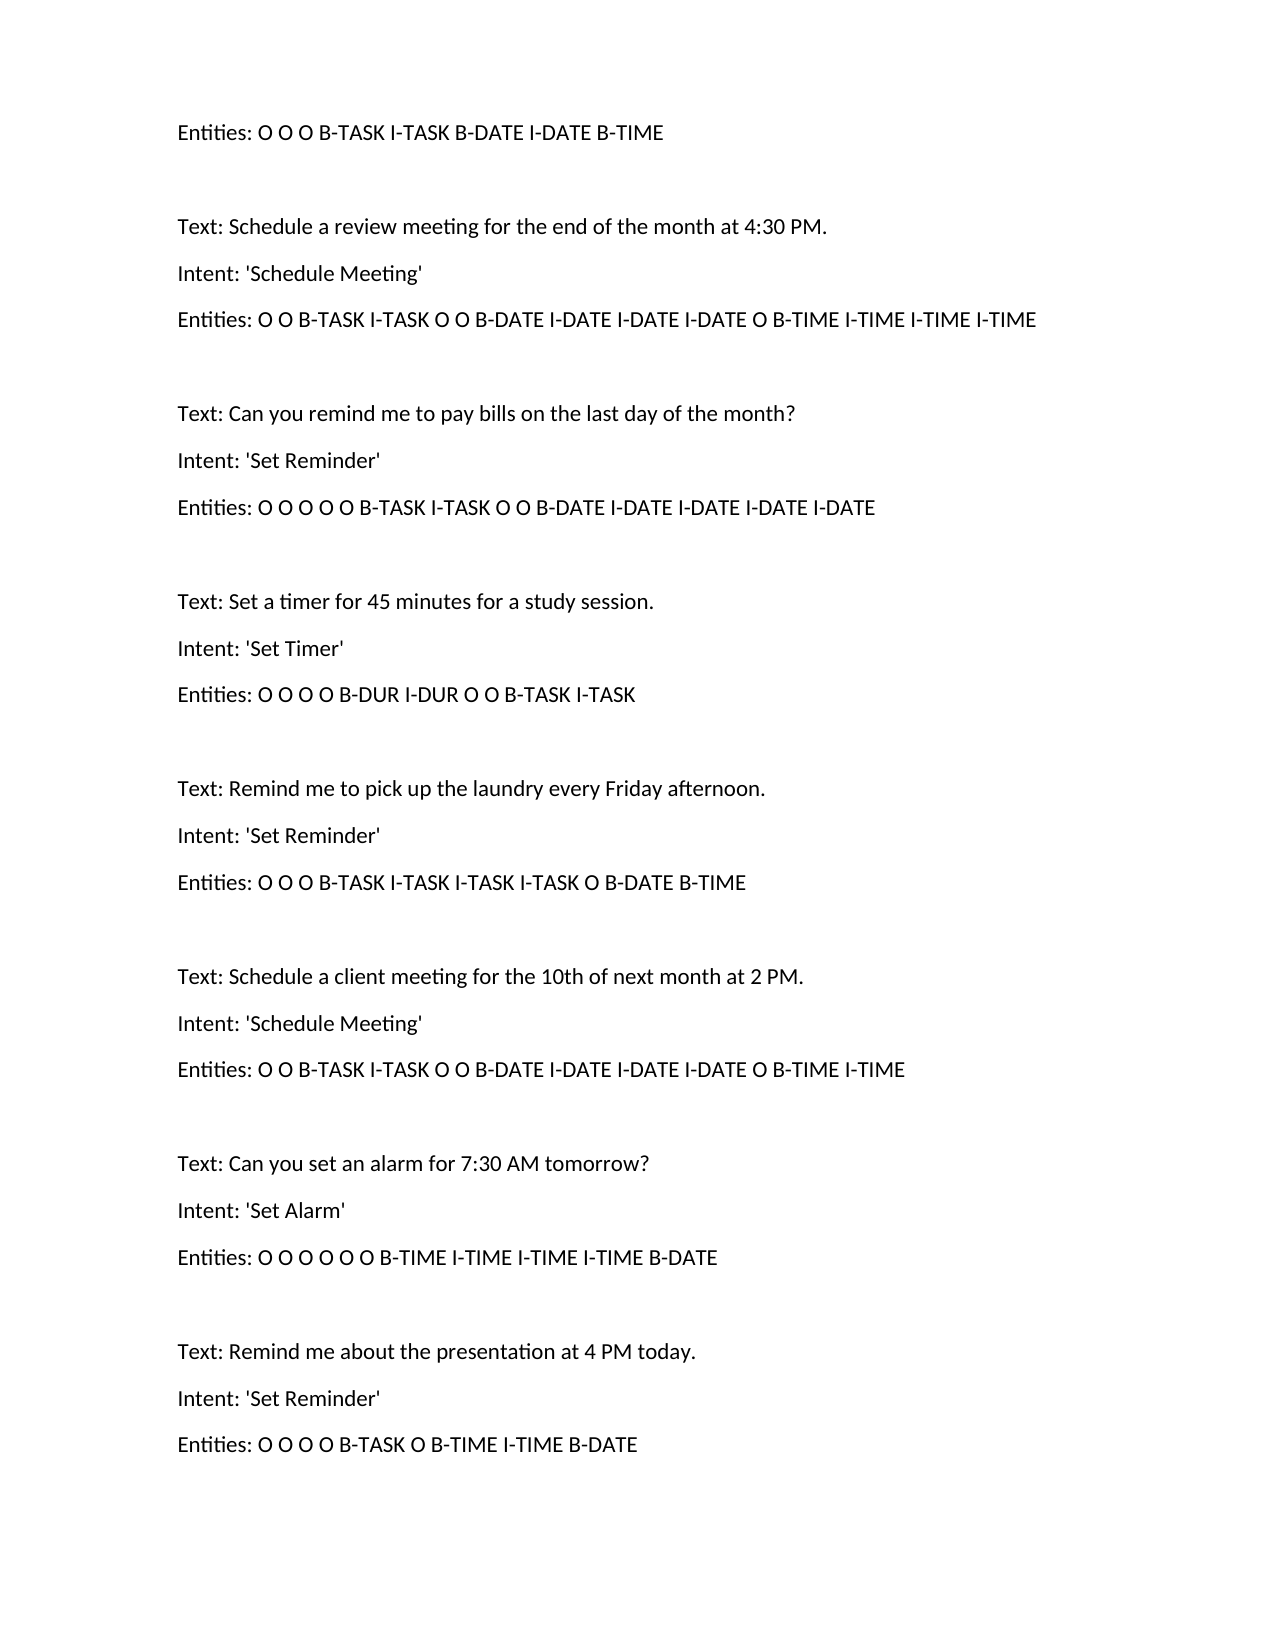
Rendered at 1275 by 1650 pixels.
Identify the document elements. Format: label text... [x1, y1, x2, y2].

text Text: Schedule a review meeting for the end of the month at 4:30 PM. [177, 212, 1186, 240]
text Entities: O O O O O B-TASK I-TASK O O B-DATE I-DATE I-DATE I-DATE I-DATE [177, 493, 1186, 521]
text Intent: 'Set Reminder' [177, 821, 1186, 849]
text Entities: O O O O B-DUR I-DUR O O B-TASK I-TASK [177, 681, 1186, 709]
text Text: Schedule a client meeting for the 10th of next month at 2 PM. [177, 962, 1186, 990]
text Text: Set a timer for 45 minutes for a study session. [177, 587, 1186, 615]
text Entities: O O O O O O B-TIME I-TIME I-TIME I-TIME B-DATE [177, 1243, 1186, 1271]
text Entities: O O O B-TASK I-TASK B-DATE I-DATE B-TIME [177, 118, 1186, 146]
text Text: Remind me about the presentation at 4 PM today. [177, 1337, 1186, 1365]
text Entities: O O B-TASK I-TASK O O B-DATE I-DATE I-DATE I-DATE O B-TIME I-TIME [177, 1056, 1186, 1084]
text Entities: O O B-TASK I-TASK O O B-DATE I-DATE I-DATE I-DATE O B-TIME I-TIME I-TIME I-TIME [177, 306, 1186, 334]
text Text: Can you set an alarm for 7:30 AM tomorrow? [177, 1149, 1186, 1177]
text Intent: 'Set Reminder' [177, 446, 1186, 474]
text Text: Remind me to pick up the laundry every Friday afternoon. [177, 774, 1186, 802]
text Intent: 'Set Timer' [177, 634, 1186, 662]
text Entities: O O O O B-TASK O B-TIME I-TIME B-DATE [177, 1431, 1186, 1459]
text Text: Can you remind me to pay bills on the last day of the month? [177, 399, 1186, 427]
text Intent: 'Schedule Meeting' [177, 1009, 1186, 1037]
text Entities: O O O B-TASK I-TASK I-TASK I-TASK O B-DATE B-TIME [177, 868, 1186, 896]
text Intent: 'Set Alarm' [177, 1196, 1186, 1224]
text Intent: 'Set Reminder' [177, 1384, 1186, 1412]
text Intent: 'Schedule Meeting' [177, 259, 1186, 287]
